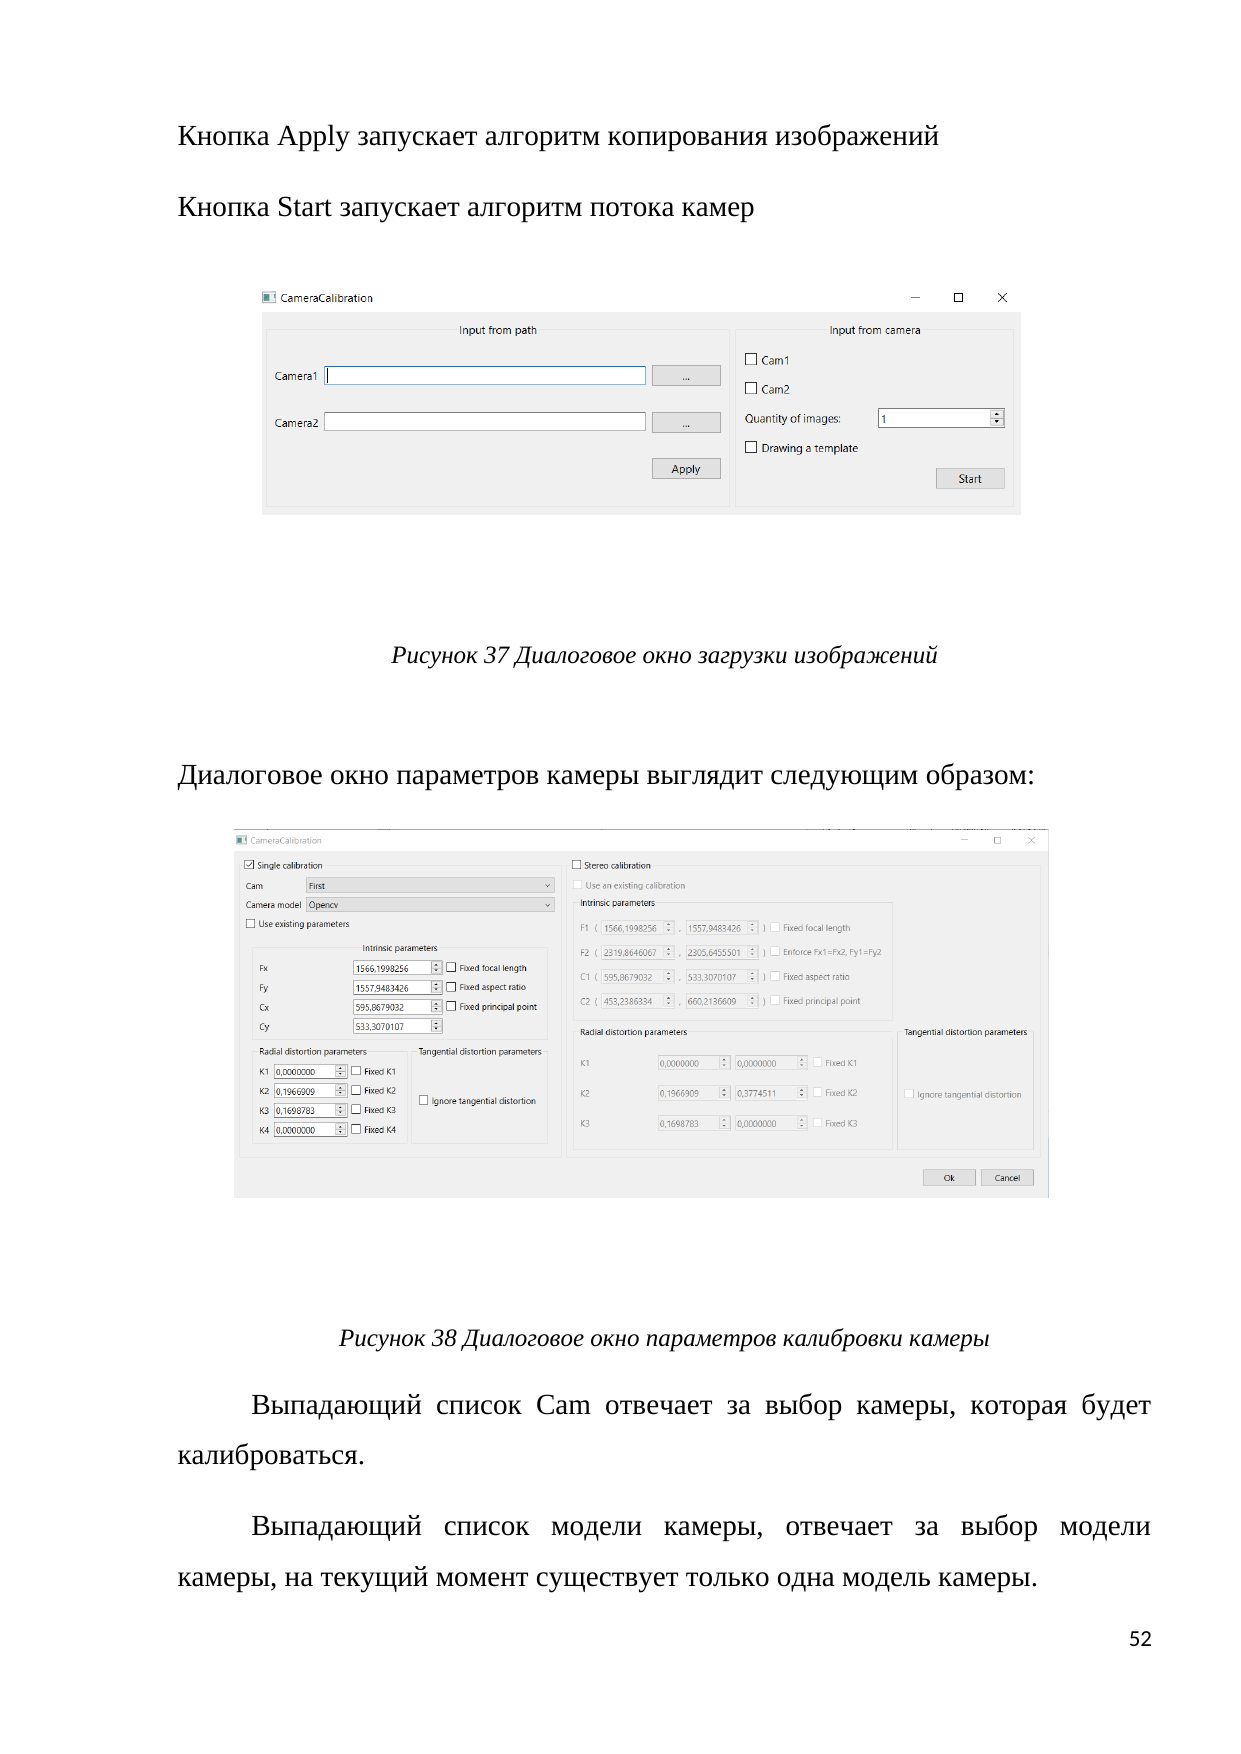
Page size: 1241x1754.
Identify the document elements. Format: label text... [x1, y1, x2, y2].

text Выпадающий список Cam отвечает за выбор камеры, которая будет калиброваться. [177, 1387, 1152, 1471]
picture [234, 829, 1049, 1198]
text Диалоговое окно параметров камеры выглядит следующим образом: [177, 757, 1152, 791]
text Выпадающий список модели камеры, отвечает за выбор модели камеры, на текущий момент существует только одна модель камеры. [177, 1508, 1152, 1592]
text Кнопка Apply запускает алгоритм копирования изображений [177, 118, 1152, 152]
text Кнопка Start запускает алгоритм потока камер [177, 189, 1152, 223]
text Рисунок 38 Диалоговое окно параметров калибровки камеры [177, 1323, 1152, 1352]
picture [261, 286, 1022, 515]
text Рисунок 37 Диалоговое окно загрузки изображений [177, 640, 1152, 669]
